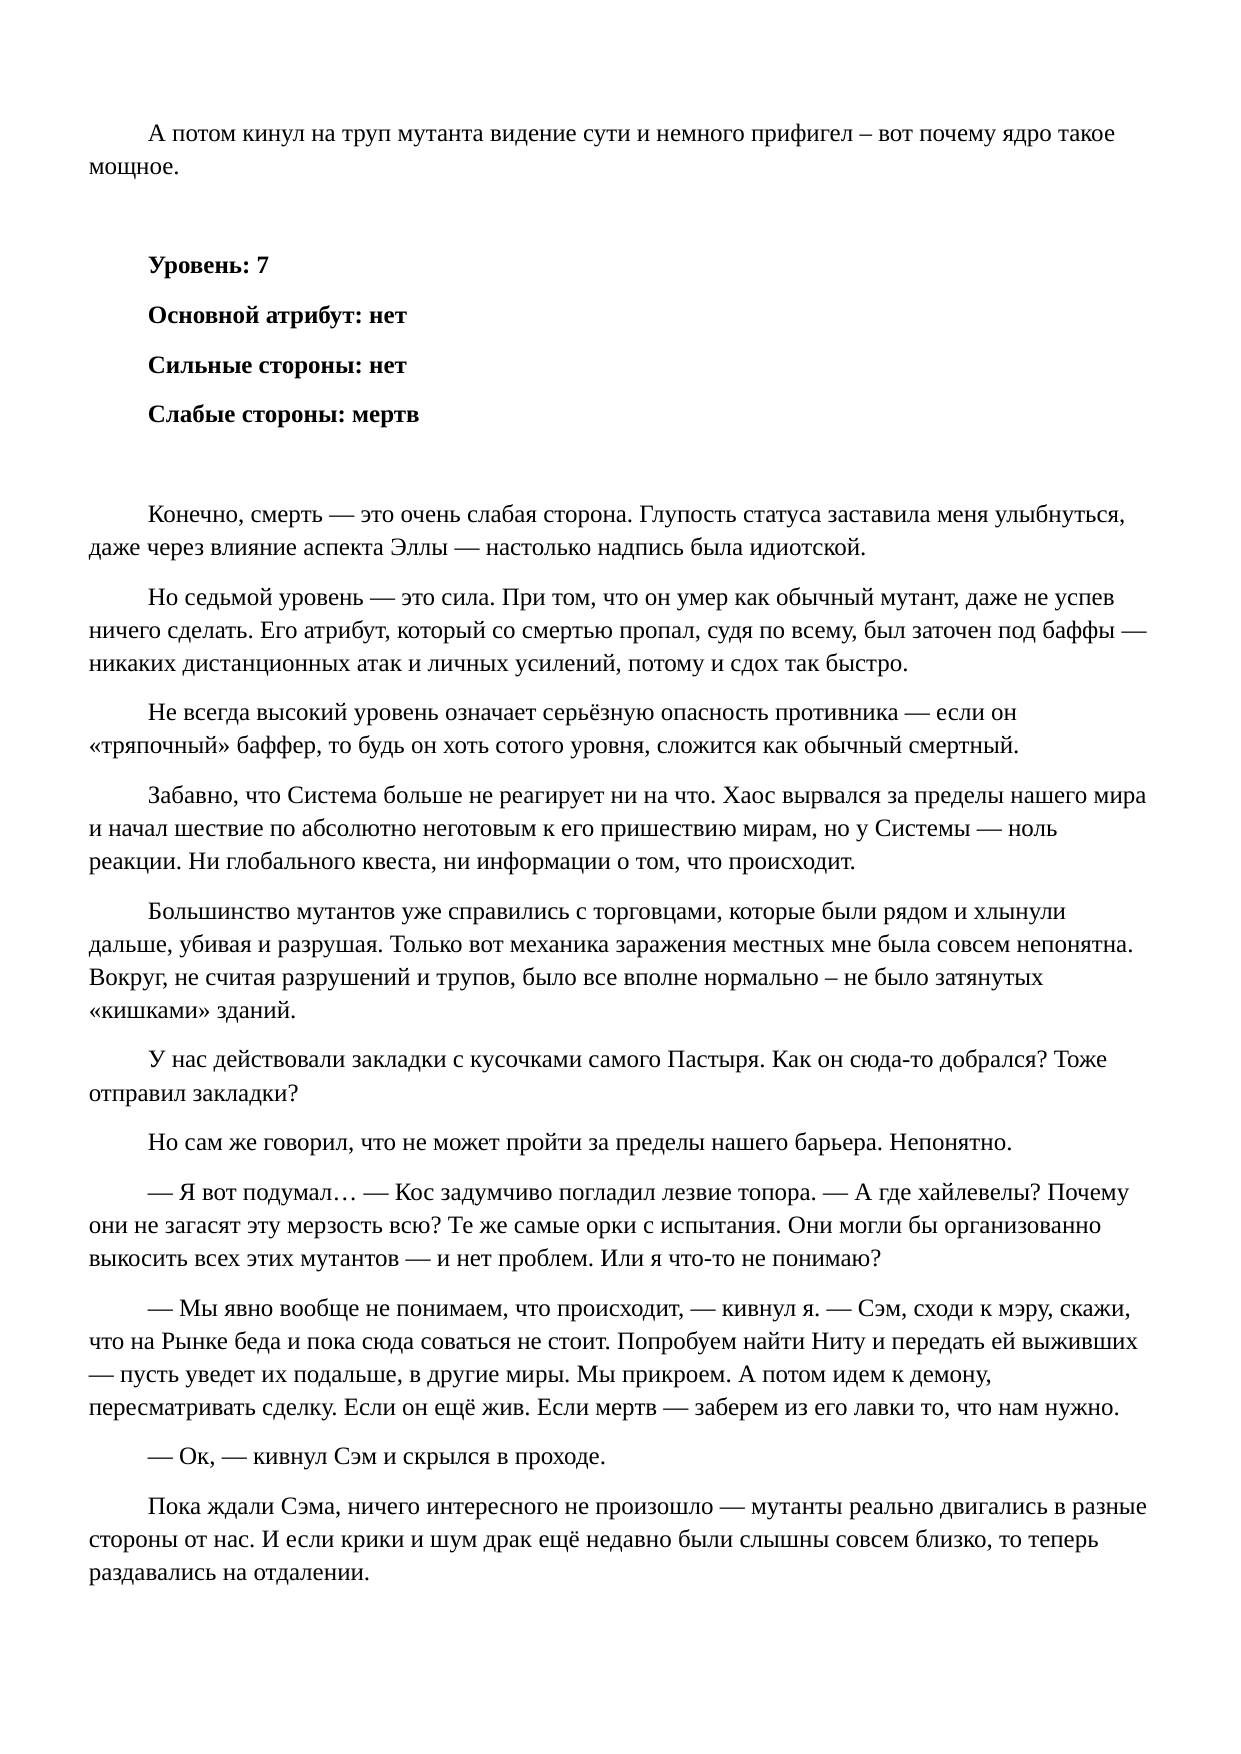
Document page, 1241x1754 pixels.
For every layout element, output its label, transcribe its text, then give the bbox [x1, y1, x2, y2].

text Сильные стороны: нет [88, 350, 1152, 379]
text А потом кинул на труп мутанта видение сути и немного прифигел – вот почему ядро такое мощное. [88, 118, 1152, 180]
text Конечно, смерть — это очень слабая сторона. Глупость статуса заставила меня улыбнуться, даже через влияние аспекта Эллы — настолько надпись была идиотской. [88, 499, 1152, 561]
text Уровень: 7 [88, 251, 1152, 279]
text Основной атрибут: нет [88, 300, 1152, 329]
text Но седьмой уровень — это сила. При том, что он умер как обычный мутант, даже не успев ничего сделать. Его атрибут, который со смертью пропал, судя по всему, был заточен под баффы — никаких дистанционных атак и личных усилений, потому и сдох так быстро. [88, 582, 1152, 676]
text Большинство мутантов уже справились с торговцами, которые были рядом и хлынули дальше, убивая и разрушая. Только вот механика заражения местных мне была совсем непонятна. Вокруг, не считая разрушений и трупов, было все вполне нормально – не было затянутых «кишками» зданий. [88, 896, 1152, 1024]
text Слабые стороны: мертв [88, 399, 1152, 428]
text У нас действовали закладки с кусочками самого Пастыря. Как он сюда-то добрался? Тоже отправил закладки? [88, 1044, 1152, 1106]
text Забавно, что Система больше не реагирует ни на что. Хаос вырвался за пределы нашего мира и начал шествие по абсолютно неготовым к его пришествию мирам, но у Системы — ноль реакции. Ни глобального квеста, ни информации о том, что происходит. [88, 780, 1152, 875]
text Пока ждали Сэма, ничего интересного не произошло — мутанты реально двигались в разные стороны от нас. И если крики и шум драк ещё недавно были слышны совсем близко, то теперь раздавались на отдалении. [88, 1491, 1152, 1586]
text Но сам же говорил, что не может пройти за пределы нашего барьера. Непонятно. [88, 1127, 1152, 1156]
text — Ок, — кивнул Сэм и скрылся в проходе. [88, 1441, 1152, 1470]
text Не всегда высокий уровень означает серьёзную опасность противника — если он «тряпочный» баффер, то будь он хоть сотого уровня, сложится как обычный смертный. [88, 697, 1152, 759]
text — Я вот подумал… — Кос задумчиво погладил лезвие топора. — А где хайлевелы? Почему они не загасят эту мерзость всю? Те же самые орки с испытания. Они могли бы организованно выкосить всех этих мутантов — и нет проблем. Или я что-то не понимаю? [88, 1177, 1152, 1272]
text — Мы явно вообще не понимаем, что происходит, — кивнул я. — Сэм, сходи к мэру, скажи, что на Рынке беда и пока сюда соваться не стоит. Попробуем найти Ниту и передать ей выживших — пусть уведет их подальше, в другие миры. Мы прикроем. А потом идем к демону, пересматривать сделку. Если он ещё жив. Если мертв — заберем из его лавки то, что нам нужно. [88, 1293, 1152, 1421]
